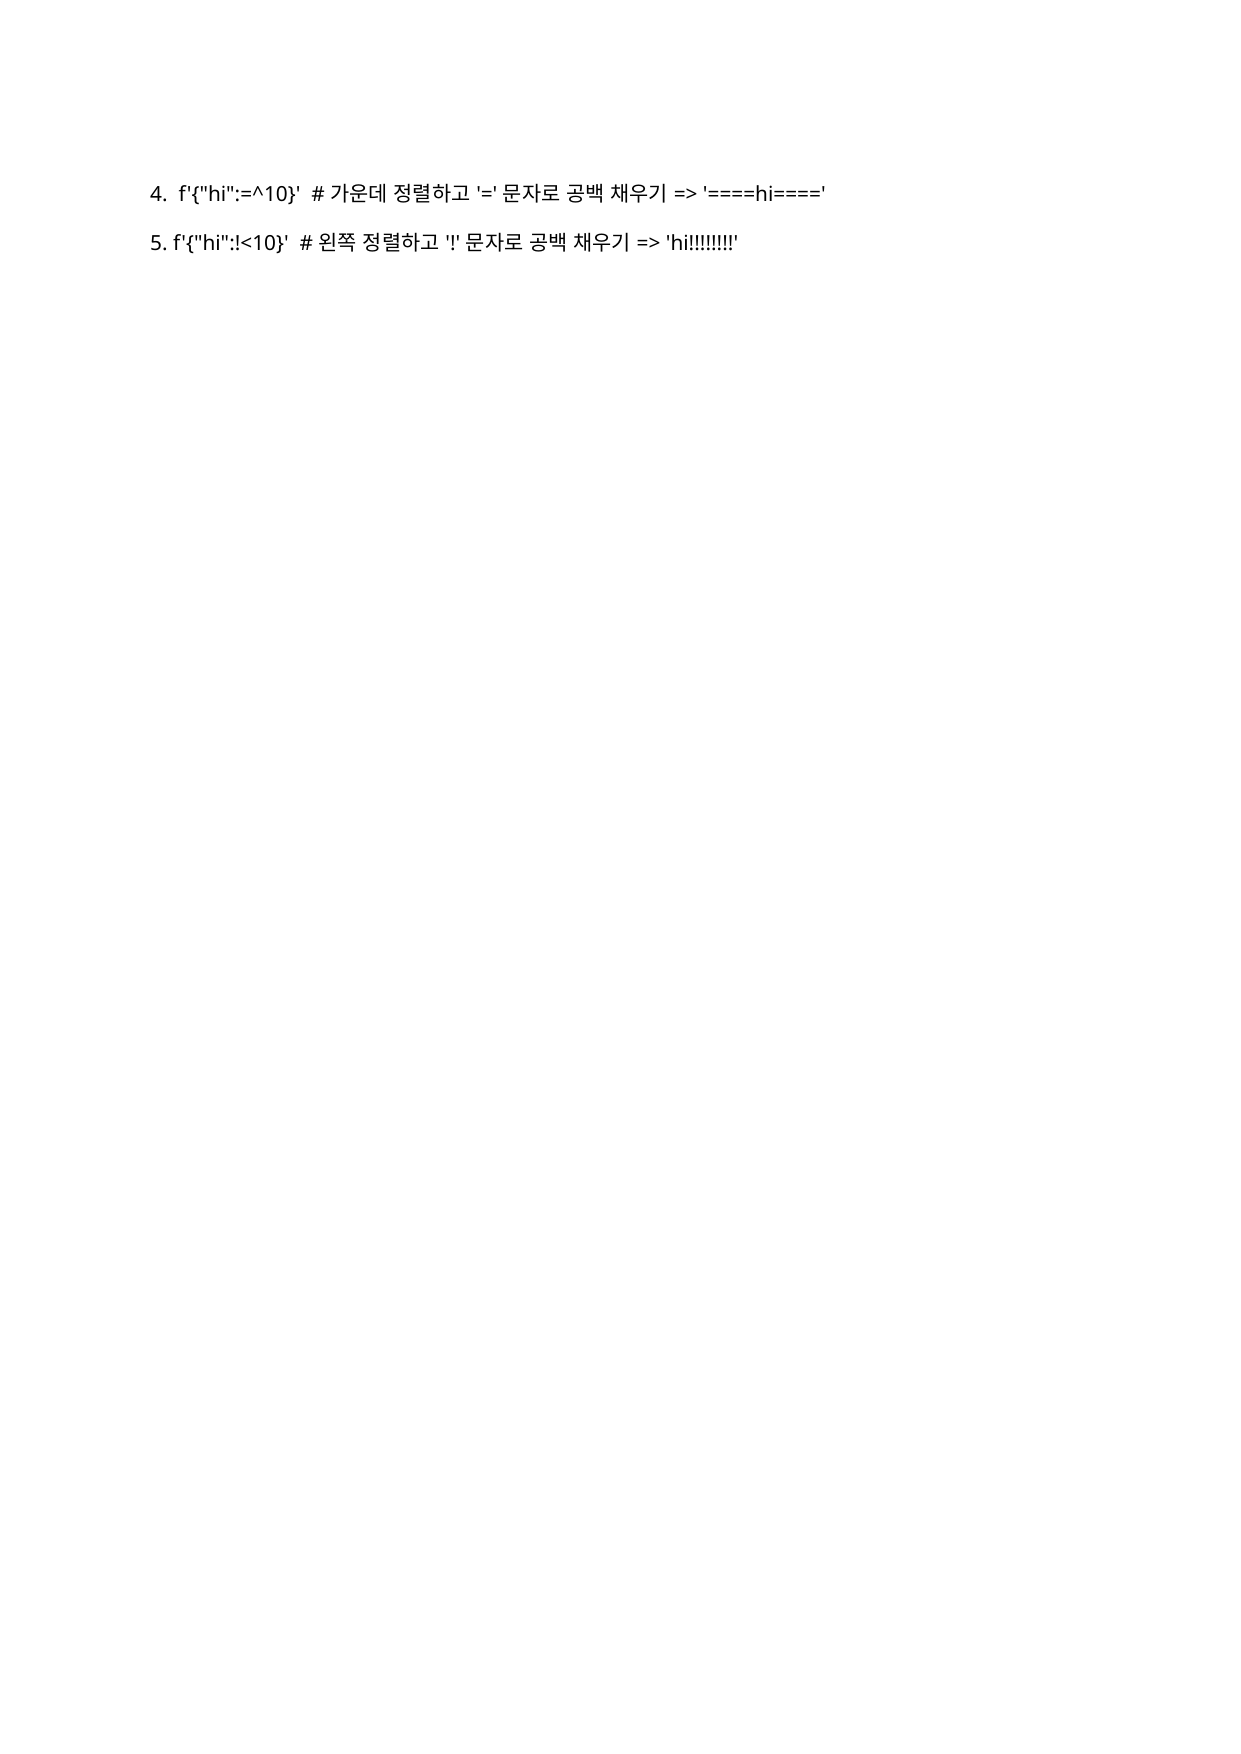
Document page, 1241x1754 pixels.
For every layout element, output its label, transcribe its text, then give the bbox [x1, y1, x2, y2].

text 4. f'{"hi":=^10}' # 가운데 정렬하고 '=' 문자로 공백 채우기 => '====hi====' [150, 177, 1090, 207]
text 5. f'{"hi":!<10}' # 왼쪽 정렬하고 '!' 문자로 공백 채우기 => 'hi!!!!!!!!' [150, 227, 1090, 257]
